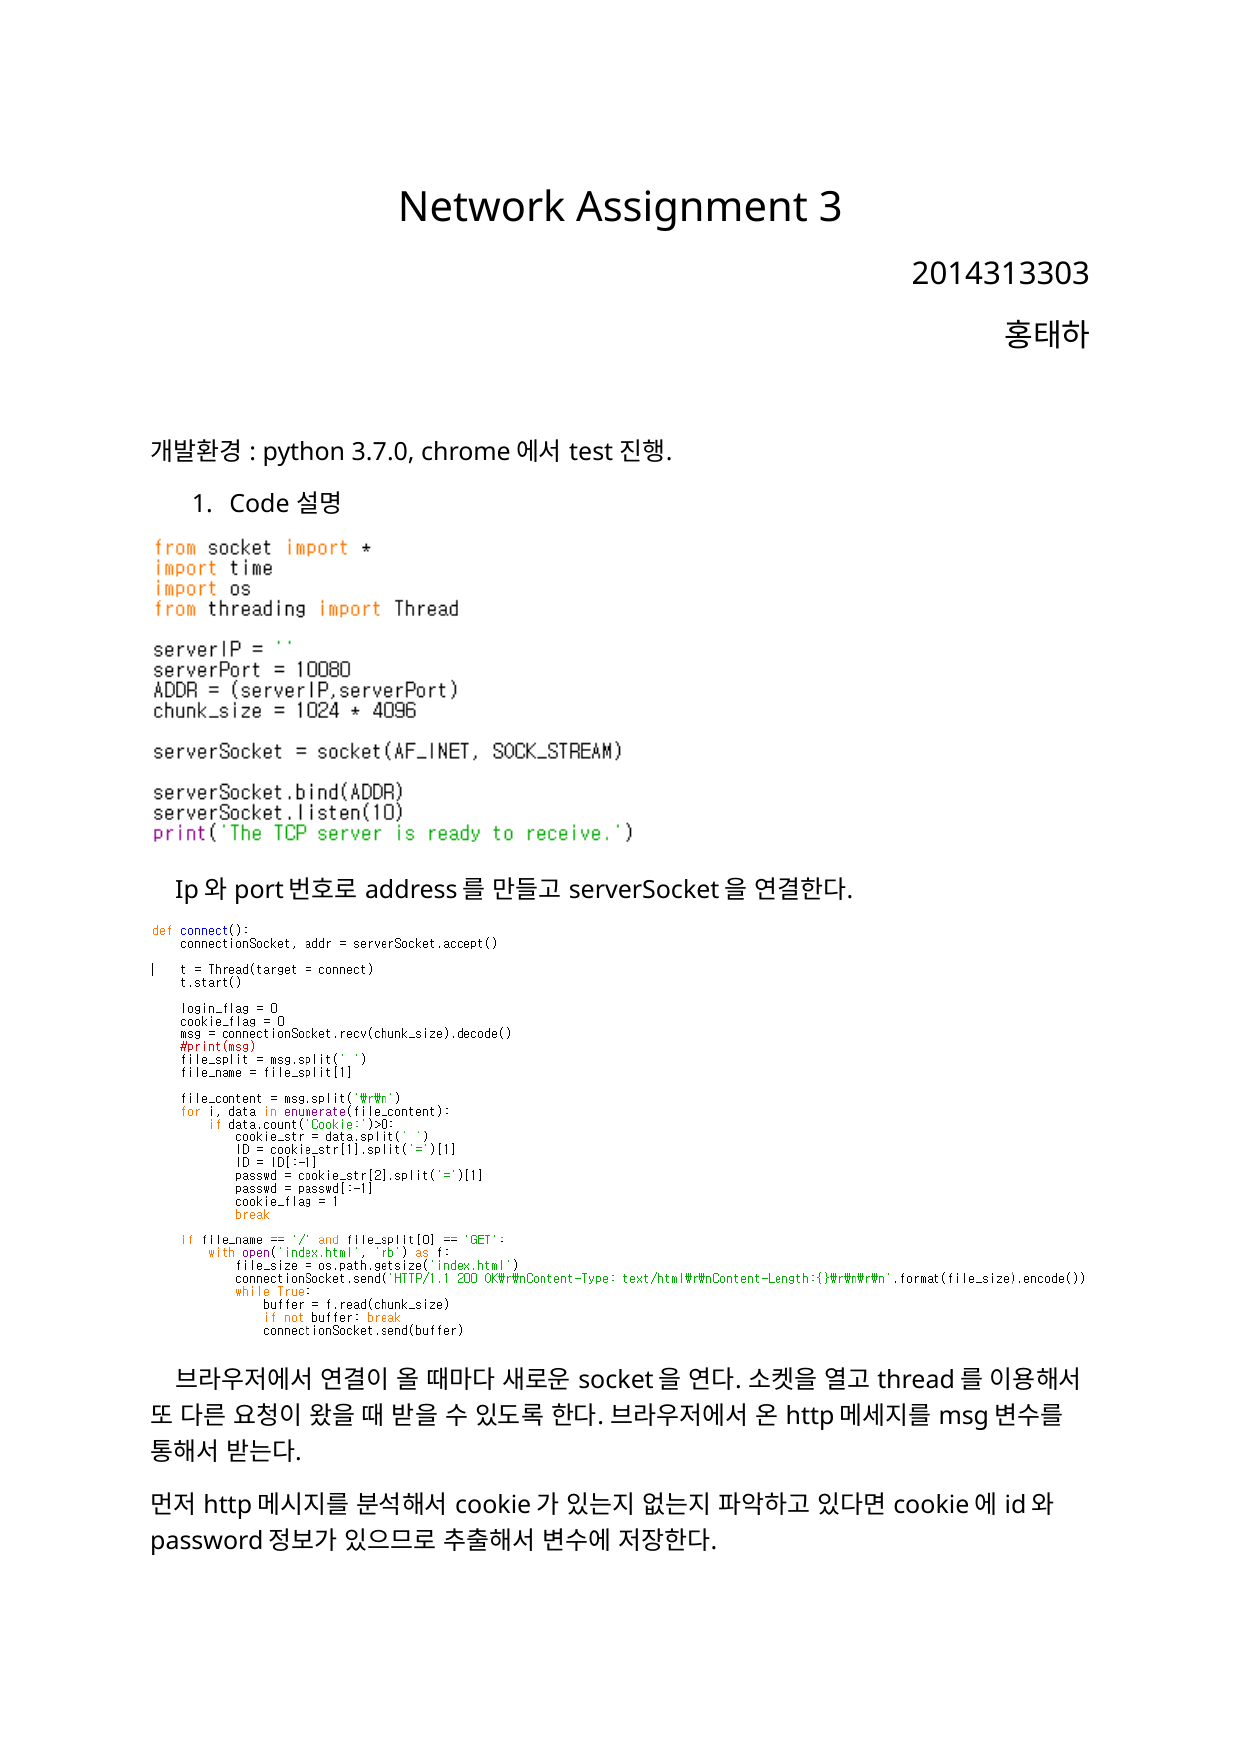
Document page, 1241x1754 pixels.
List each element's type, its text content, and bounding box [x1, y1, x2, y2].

text 홍태하 [150, 310, 1090, 355]
text Network Assignment 3 [150, 177, 1090, 234]
list Code 설명 [192, 484, 1090, 520]
text 개발환경 : python 3.7.0, chrome에서 test 진행. [150, 431, 1090, 467]
picture [150, 536, 669, 853]
text 브라우저에서 연결이 올 때마다 새로운 socket을 연다. 소켓을 열고 thread를 이용해서 또 다른 요청이 왔을 때 받을 수 있도록 한다. 브라우저에서 온 http메세지를 msg변수를 통해서 받는다. [150, 1359, 1090, 1468]
text Ip와 port번호로 address를 만들고 serverSocket을 연결한다. [150, 869, 1090, 905]
text 먼저 http메시지를 분석해서 cookie가 있는지 없는지 파악하고 있다면 cookie에 id와 password정보가 있으므로 추출해서 변수에 저장한다. [150, 1484, 1090, 1557]
text 2014313303 [150, 251, 1090, 293]
picture [150, 922, 1091, 1343]
